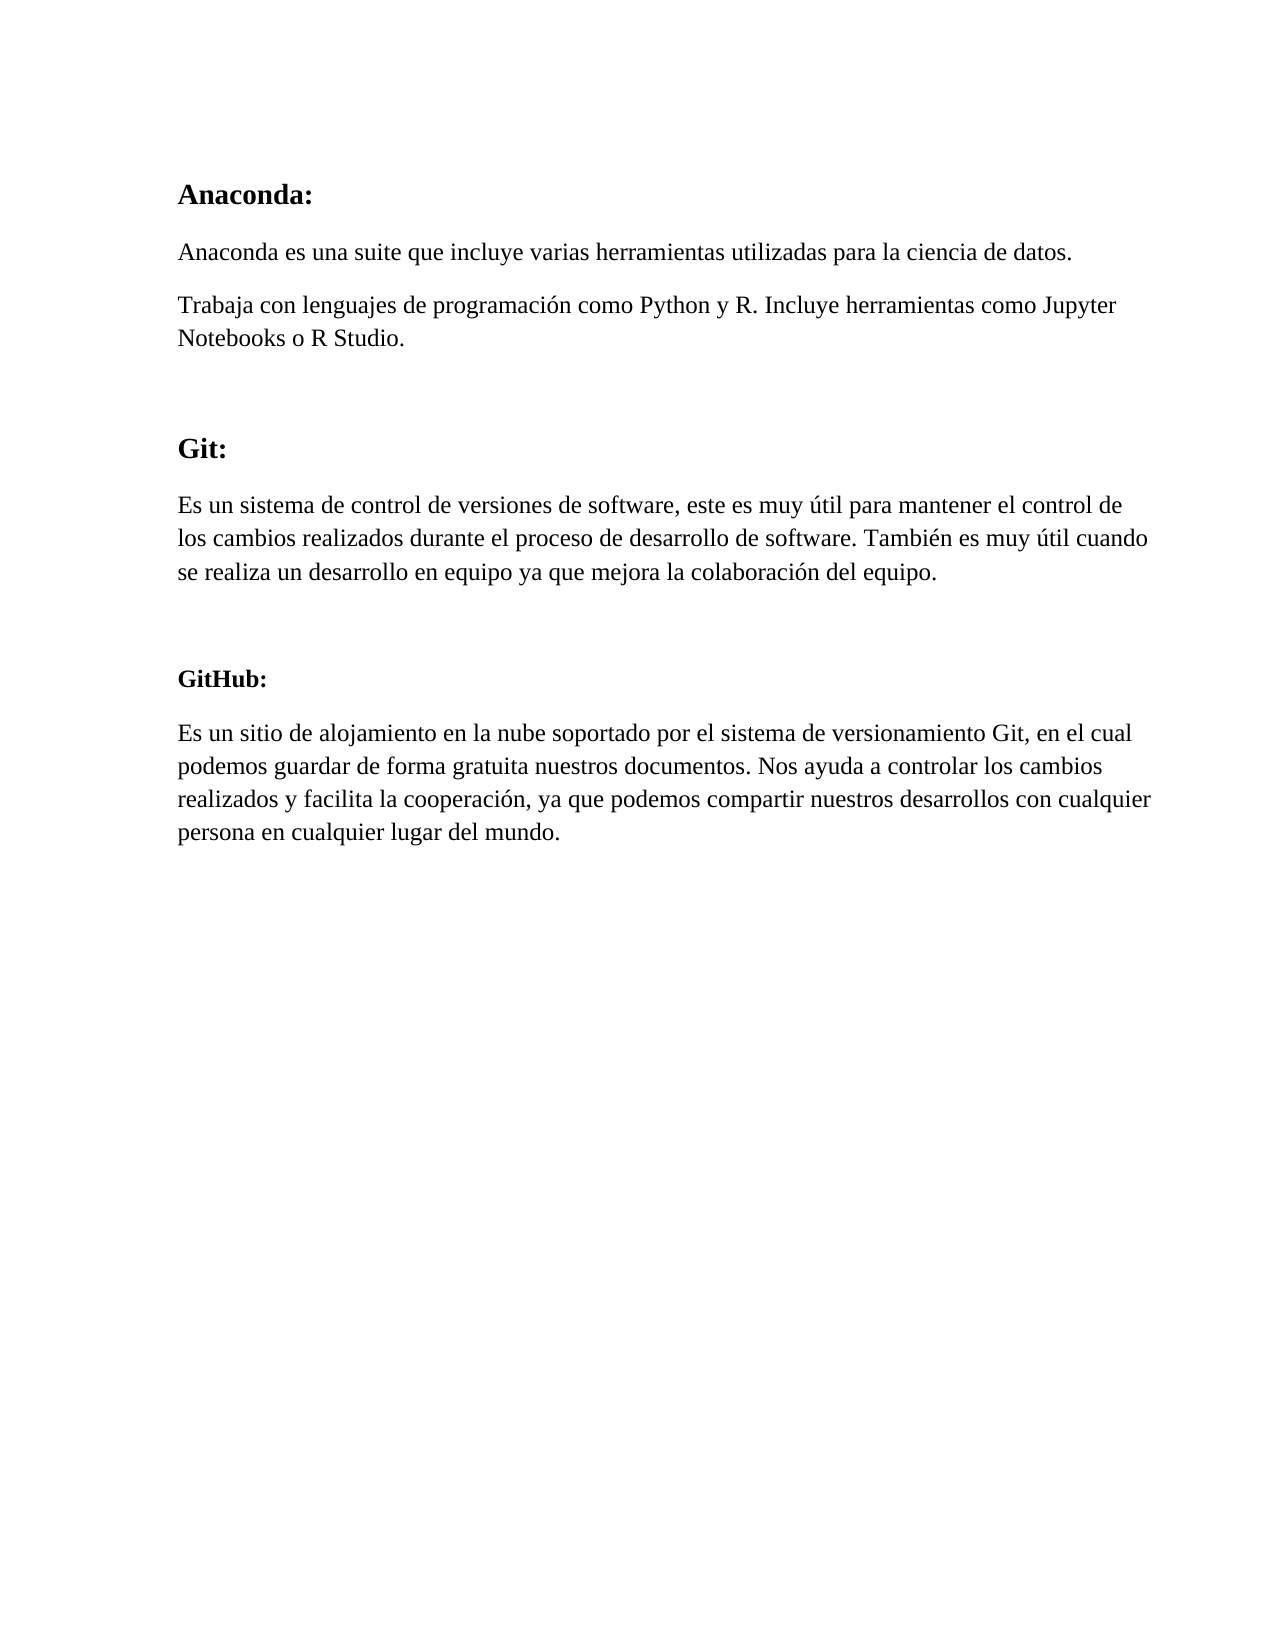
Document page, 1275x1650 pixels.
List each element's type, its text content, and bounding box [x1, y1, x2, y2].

text GitHub: [177, 664, 1152, 693]
text Anaconda es una suite que incluye varias herramientas utilizadas para la ciencia de datos. [177, 237, 1152, 265]
text Trabaja con lenguajes de programación como Python y R. Incluye herramientas como Jupyter Notebooks o R Studio. [177, 290, 1152, 352]
text Anaconda: [177, 177, 1152, 211]
text Es un sistema de control de versiones de software, este es muy útil para mantener el control de los cambios realizados durante el proceso de desarrollo de software. También es muy útil cuando se realiza un desarrollo en equipo ya que mejora la colaboración del equipo. [177, 491, 1152, 585]
text Es un sitio de alojamiento en la nube soportado por el sistema de versionamiento Git, en el cual podemos guardar de forma gratuita nuestros documentos. Nos ayuda a controlar los cambios realizados y facilita la cooperación, ya que podemos compartir nuestros desarrollos con cualquier persona en cualquier lugar del mundo. [177, 718, 1152, 846]
text Git: [177, 431, 1152, 465]
